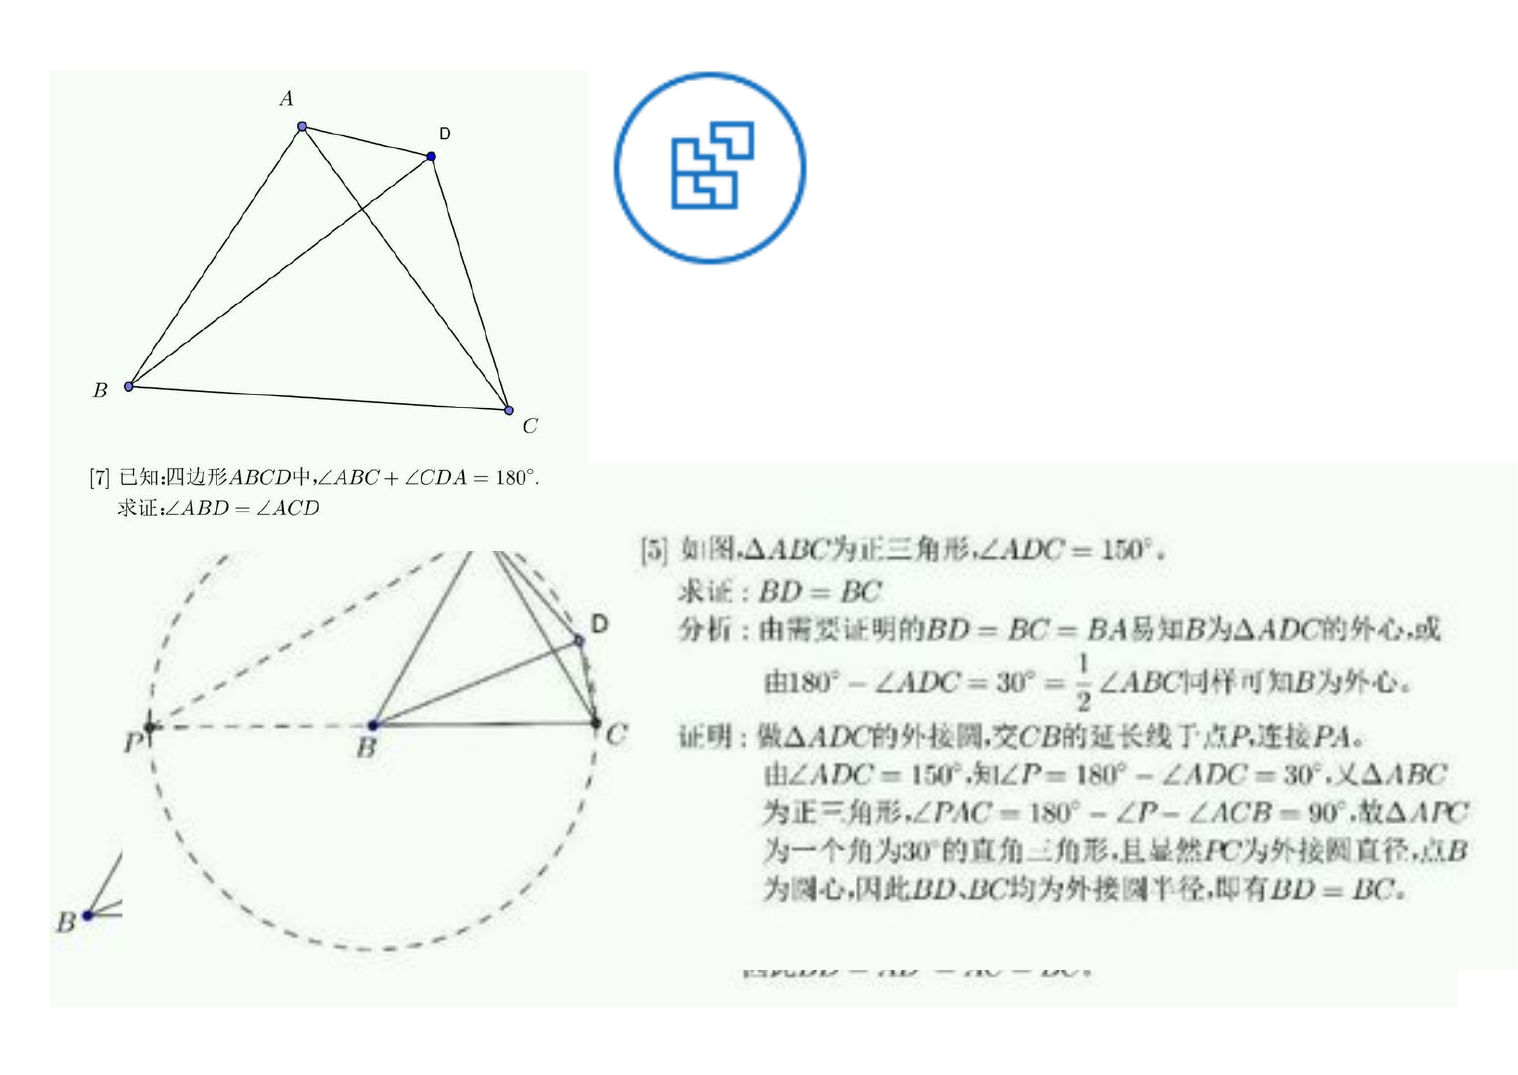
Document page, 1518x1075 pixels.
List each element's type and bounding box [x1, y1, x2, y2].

picture [612, 70, 810, 268]
picture [50, 70, 1518, 1007]
